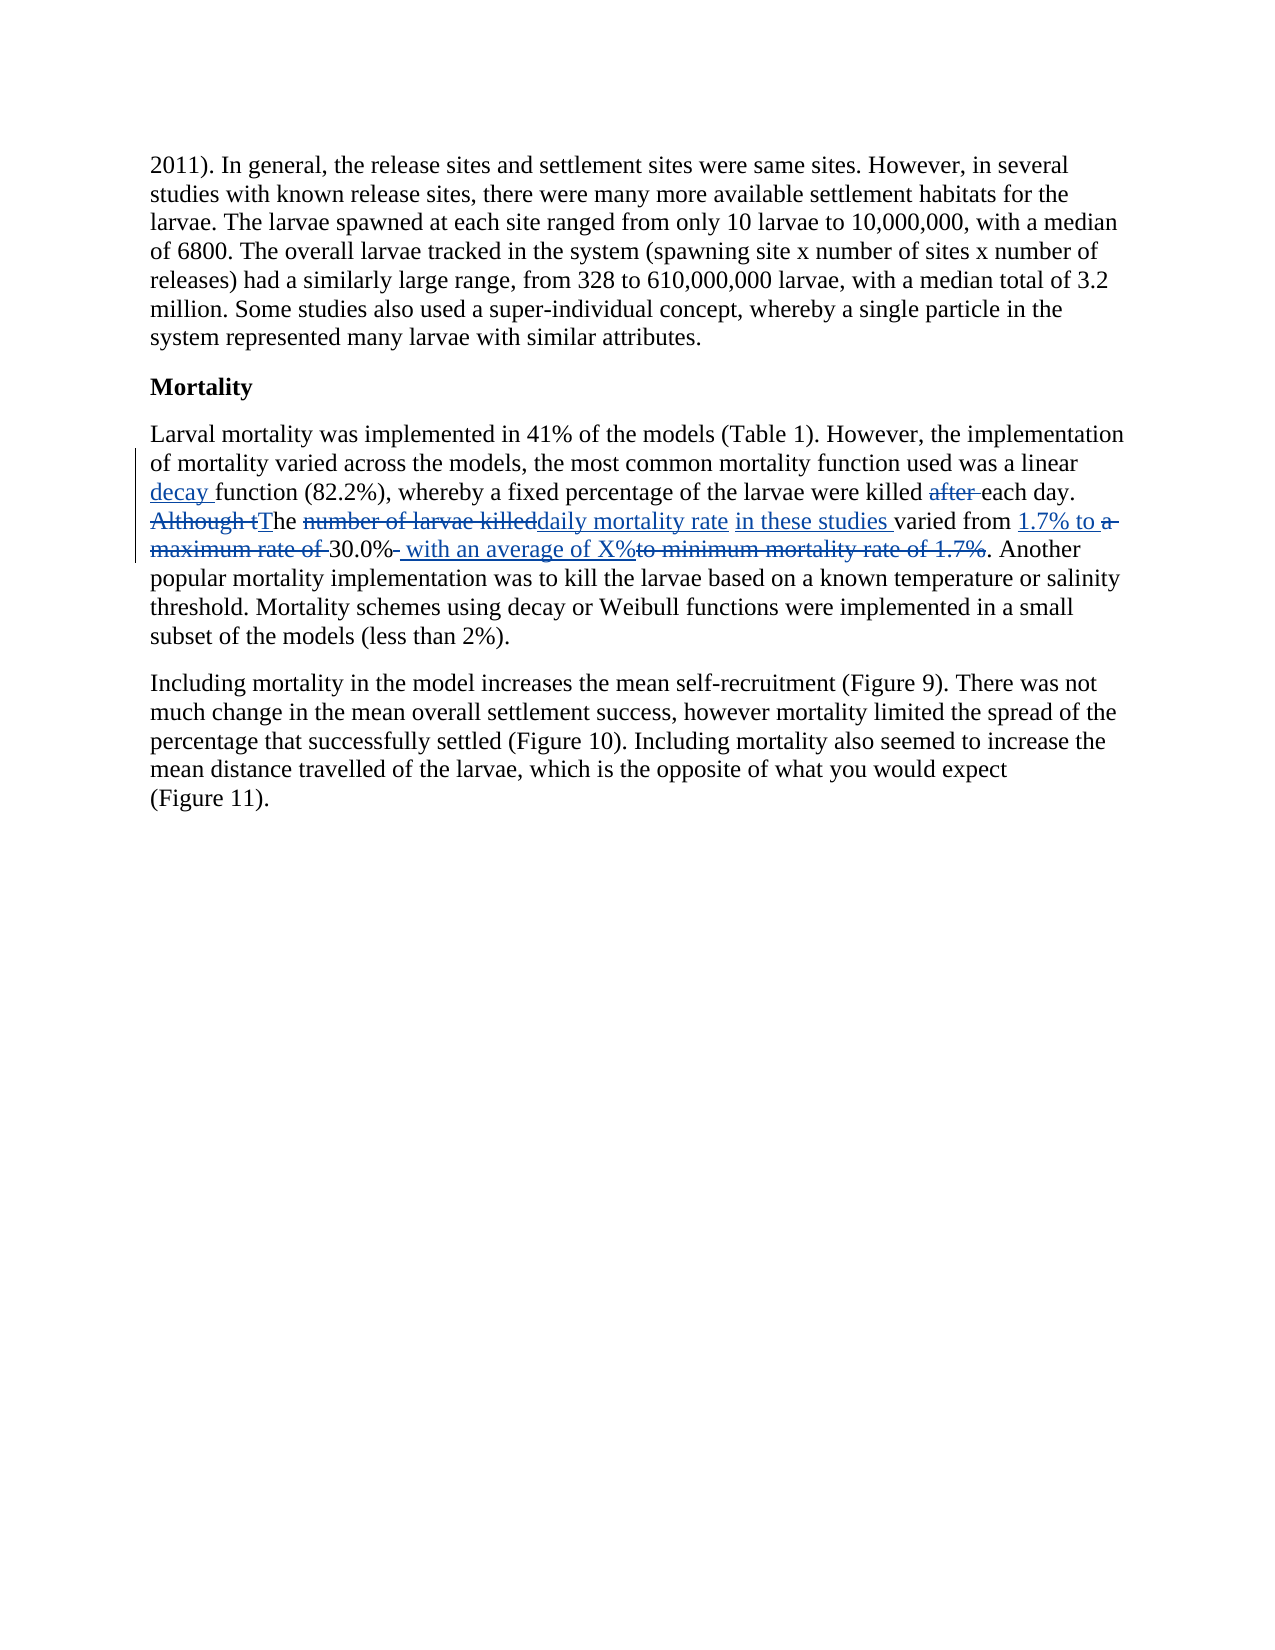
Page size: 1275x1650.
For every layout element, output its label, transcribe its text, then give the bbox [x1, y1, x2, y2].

text Larval mortality was implemented in 41% of the models (Table 1). However, the implementation of mortality varied across the models, the most common mortality function used was a linear function (82.2%), whereby a fixed percentage of the larvae were killed each day. he varied from 30.0%. Another popular mortality implementation was to kill the larvae based on a known temperature or salinity threshold. Mortality schemes using decay or Weibull functions were implemented in a small subset of the models (less than 2%). [150, 419, 1125, 649]
text Including mortality in the model increases the mean self-recruitment (Figure 9). There was not much change in the mean overall settlement success, however mortality limited the spread of the percentage that successfully settled (Figure 10). Including mortality also seemed to increase the mean distance travelled of the larvae, which is the opposite of what you would expect (Figure 11). [150, 668, 1125, 812]
subtitle Mortality [150, 372, 1125, 401]
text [150, 150, 1125, 351]
